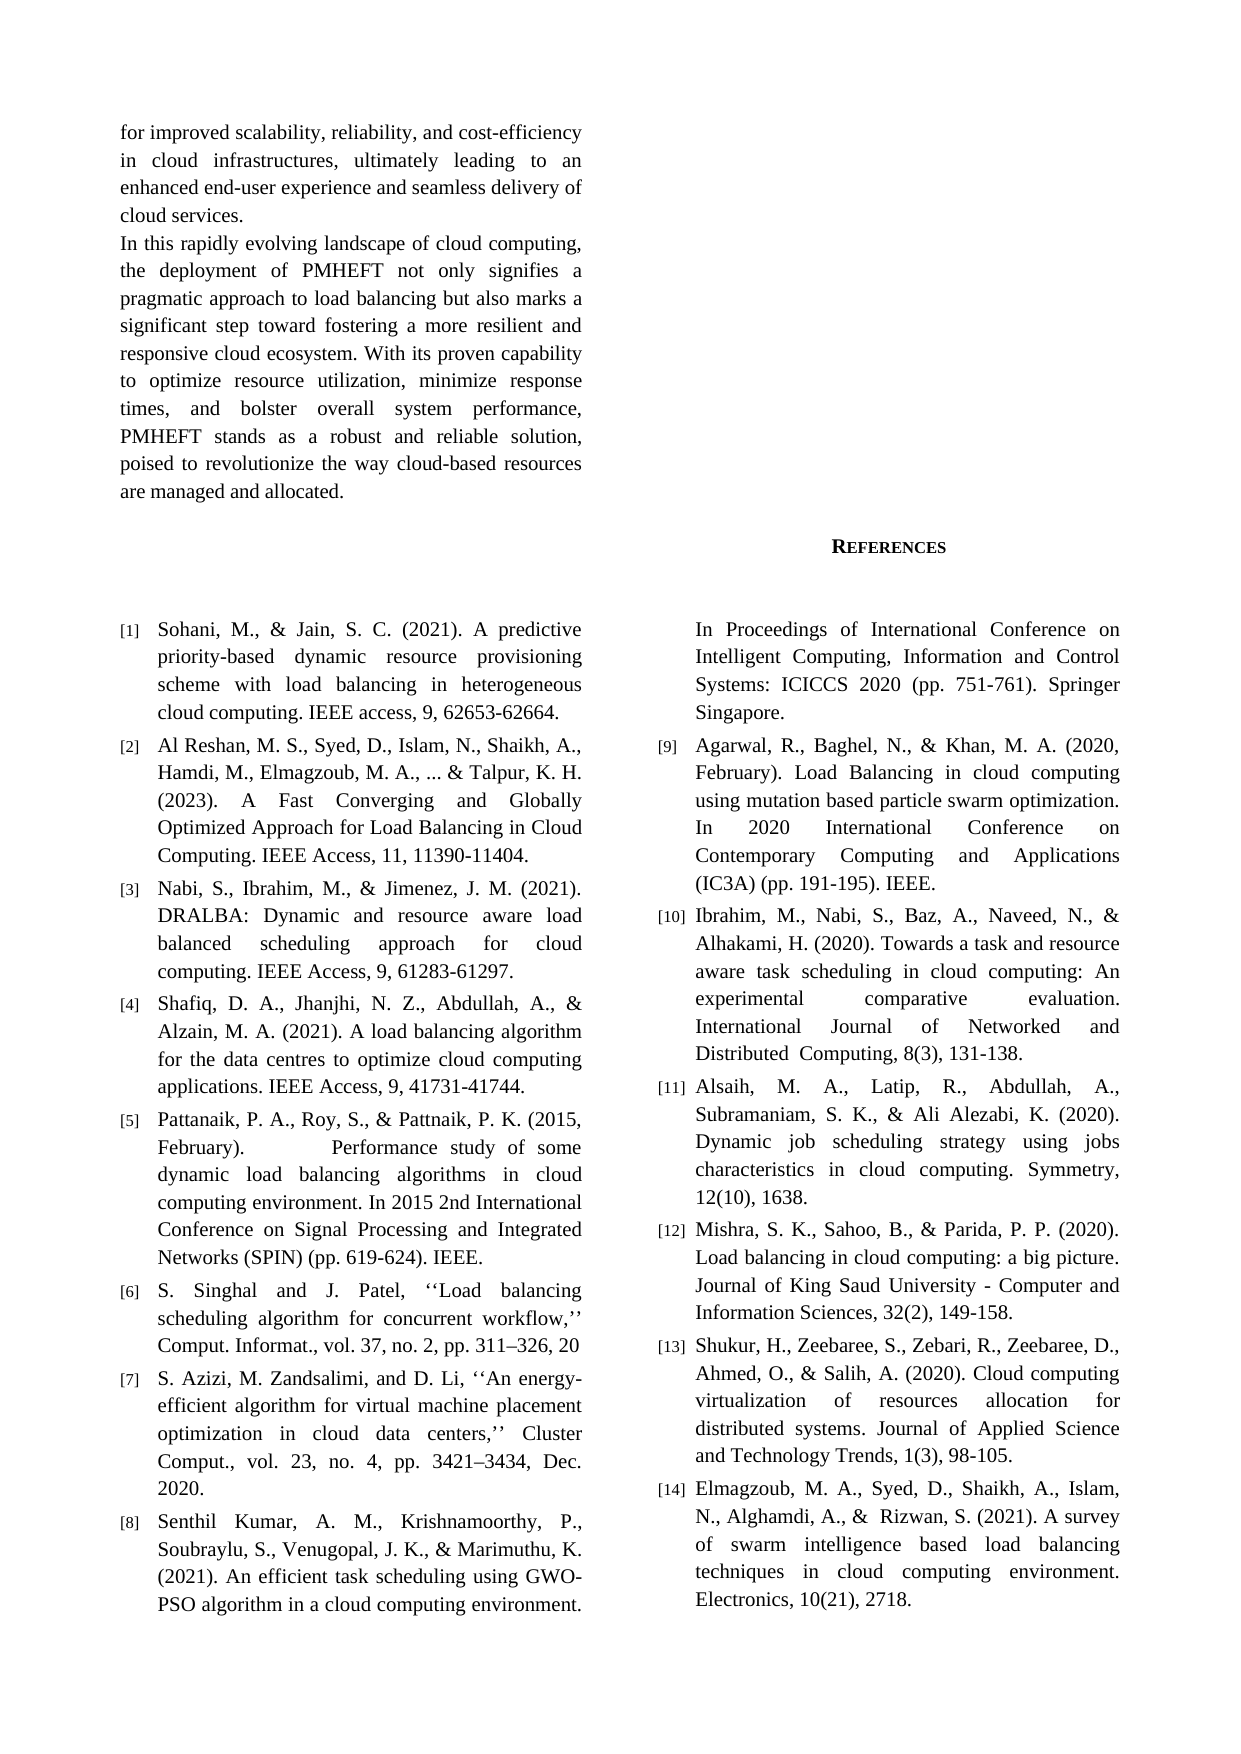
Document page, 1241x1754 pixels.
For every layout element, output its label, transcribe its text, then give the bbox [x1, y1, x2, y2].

text Elmagzoub, M. A., Syed, D., Shaikh, A., Islam, N., Alghamdi, A., & Rizwan, S. (2021). A survey of swarm intelligence based load balancing techniques in cloud computing environment. Electronics, 10(21), 2718. [658, 1476, 1120, 1611]
text Pattanaik, P. A., Roy, S., & Pattnaik, P. K. (2015, February). Performance study of some dynamic load balancing algorithms in cloud computing environment. In 2015 2nd International Conference on Signal Processing and Integrated Networks (SPIN) (pp. 619-624). IEEE. [120, 1107, 583, 1269]
text Senthil Kumar, A. M., Krishnamoorthy, P., Soubraylu, S., Venugopal, J. K., & Marimuthu, K. (2021). An efficient task scheduling using GWO-PSO algorithm in a cloud computing environment. In Proceedings of International Conference on Intelligent Computing, Information and Control Systems: ICICCS 2020 (pp. 751-761). Springer Singapore. [120, 1509, 583, 1616]
text S. Azizi, M. Zandsalimi, and D. Li, ‘‘An energy-efficient algorithm for virtual machine placement optimization in cloud data centers,’’ Cluster Comput., vol. 23, no. 4, pp. 3421–3434, Dec. 2020. [120, 1366, 583, 1500]
text S. Singhal and J. Patel, ‘‘Load balancing scheduling algorithm for concurrent workflow,’’ Comput. Informat., vol. 37, no. 2, pp. 311–326, 20 [120, 1278, 583, 1357]
text Senthil Kumar, A. M., Krishnamoorthy, P., Soubraylu, S., Venugopal, J. K., & Marimuthu, K. (2021). An efficient task scheduling using GWO-PSO algorithm in a cloud computing environment. In Proceedings of International Conference on Intelligent Computing, Information and Control Systems: ICICCS 2020 (pp. 751-761). Springer Singapore. [658, 617, 1120, 724]
text Shafiq, D. A., Jhanjhi, N. Z., Abdullah, A., & Alzain, M. A. (2021). A load balancing algorithm for the data centres to optimize cloud computing applications. IEEE Access, 9, 41731-41744. [120, 991, 583, 1098]
subtitle References [658, 534, 1120, 558]
text Mishra, S. K., Sahoo, B., & Parida, P. P. (2020). Load balancing in cloud computing: a big picture. Journal of King Saud University - Computer and Information Sciences, 32(2), 149-158. [658, 1217, 1120, 1324]
text Al Reshan, M. S., Syed, D., Islam, N., Shaikh, A., Hamdi, M., Elmagzoub, M. A., ... & Talpur, K. H. (2023). A Fast Converging and Globally Optimized Approach for Load Balancing in Cloud Computing. IEEE Access, 11, 11390-11404. [120, 732, 583, 867]
text Shukur, H., Zeebaree, S., Zebari, R., Zeebaree, D., Ahmed, O., & Salih, A. (2020). Cloud computing virtualization of resources allocation for distributed systems. Journal of Applied Science and Technology Trends, 1(3), 98-105. [658, 1333, 1120, 1467]
text Ibrahim, M., Nabi, S., Baz, A., Naveed, N., & Alhakami, H. (2020). Towards a task and resource aware task scheduling in cloud computing: An experimental comparative evaluation. International Journal of Networked and Distributed Computing, 8(3), 131-138. [658, 903, 1120, 1065]
text Alsaih, M. A., Latip, R., Abdullah, A., Subramaniam, S. K., & Ali Alezabi, K. (2020). Dynamic job scheduling strategy using jobs characteristics in cloud computing. Symmetry, 12(10), 1638. [658, 1074, 1120, 1209]
text Sohani, M., & Jain, S. C. (2021). A predictive priority-based dynamic resource provisioning scheme with load balancing in heterogeneous cloud computing. IEEE access, 9, 62653-62664. [120, 617, 583, 724]
text In this rapidly evolving landscape of cloud computing, the deployment of PMHEFT not only signifies a pragmatic approach to load balancing but also marks a significant step toward fostering a more resilient and responsive cloud ecosystem. With its proven capability to optimize resource utilization, minimize response times, and bolster overall system performance, PMHEFT stands as a robust and reliable solution, poised to revolutionize the way cloud-based resources are managed and allocated. [120, 230, 583, 503]
text Agarwal, R., Baghel, N., & Khan, M. A. (2020, February). Load Balancing in cloud computing using mutation based particle swarm optimization. In 2020 International Conference on Contemporary Computing and Applications (IC3A) (pp. 191-195). IEEE. [658, 732, 1120, 894]
text Nabi, S., Ibrahim, M., & Jimenez, J. M. (2021). DRALBA: Dynamic and resource aware load balanced scheduling approach for cloud computing. IEEE Access, 9, 61283-61297. [120, 876, 583, 983]
